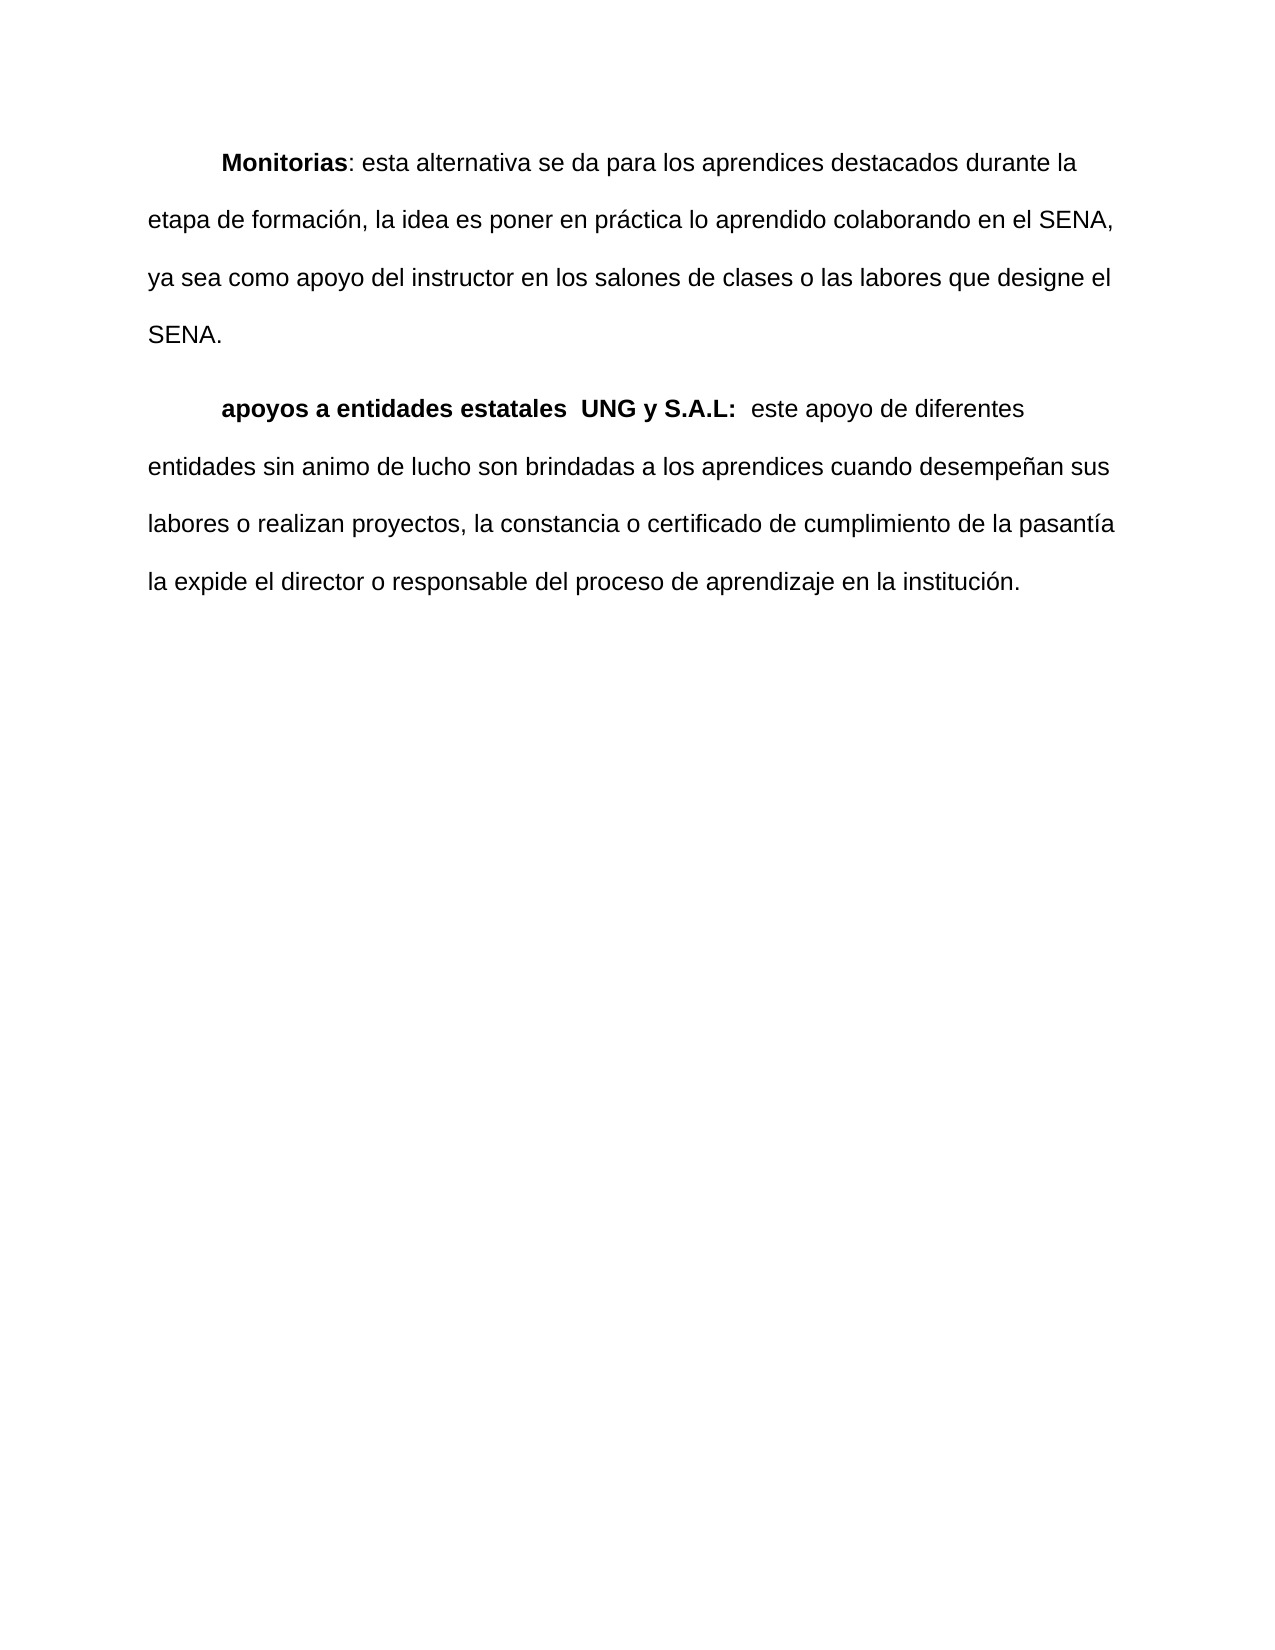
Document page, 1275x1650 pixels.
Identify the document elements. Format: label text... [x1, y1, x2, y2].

text apoyos a entidades estatales UNG y S.A.L: este apoyo de diferentes entidades sin animo de lucho son brindadas a los aprendices cuando desempeñan sus labores o realizan proyectos, la constancia o certificado de cumplimiento de la pasantía la expide el director o responsable del proceso de aprendizaje en la institución. [148, 394, 1127, 596]
text Monitorias: esta alternativa se da para los aprendices destacados durante la etapa de formación, la idea es poner en práctica lo aprendido colaborando en el SENA, ya sea como apoyo del instructor en los salones de clases o las labores que designe el SENA. [148, 148, 1127, 349]
